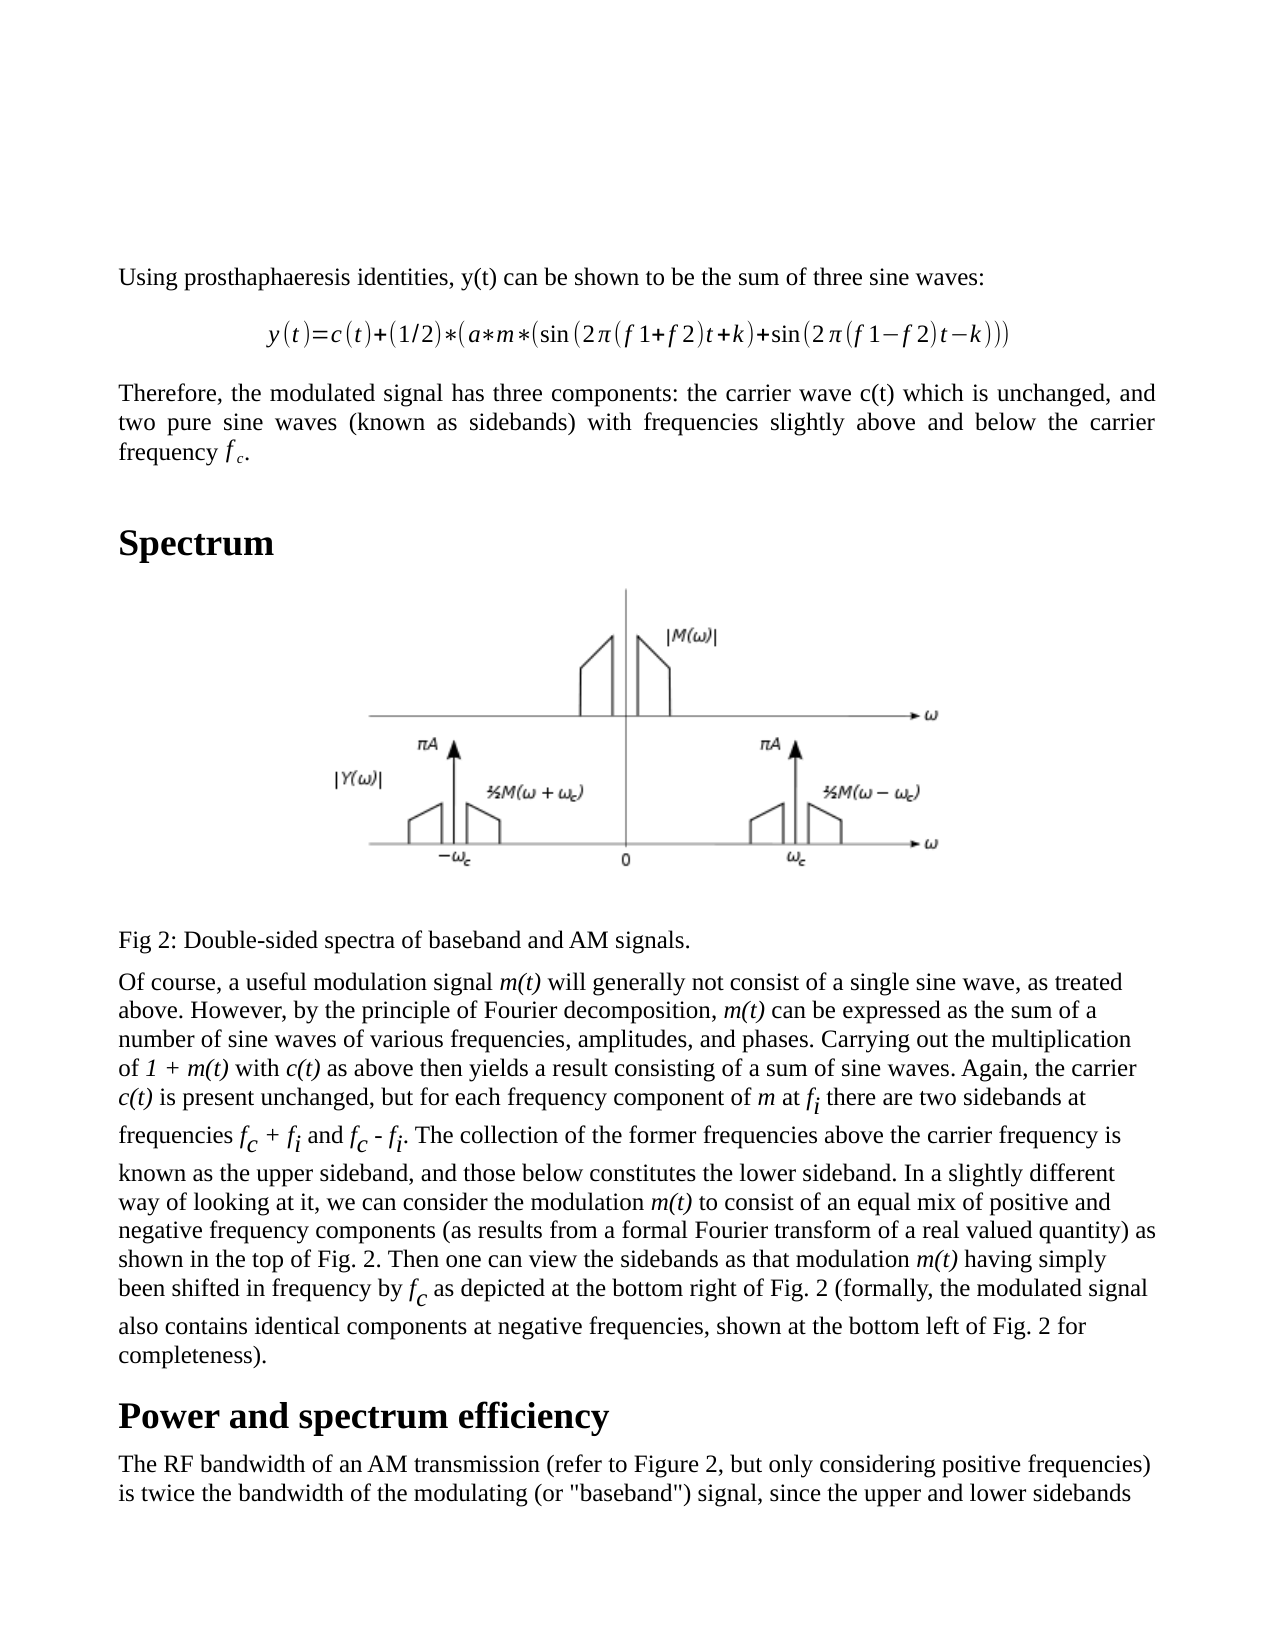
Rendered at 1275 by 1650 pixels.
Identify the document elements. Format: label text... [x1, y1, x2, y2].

subtitle Power and spectrum efficiency [118, 1394, 1157, 1437]
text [118, 1449, 1157, 1507]
text Fig 2: Double-sided spectra of baseband and AM signals. [118, 925, 1157, 954]
subtitle Spectrum [118, 521, 1157, 564]
text Of course, a useful modulation signal m(t) will generally not consist of a single sine wave, as treated above. However, by the principle of Fourier decomposition, m(t) can be expressed as the sum of a number of sine waves of various frequencies, amplitudes, and phases. Carrying out the multiplication of 1 + m(t) with c(t) as above then yields a result consisting of a sum of sine waves. Again, the carrier c(t) is present unchanged, but for each frequency component of m at fi there are two sidebands at frequencies fc + fi and fc - fi. The collection of the former frequencies above the carrier frequency is known as the upper sideband, and those below constitutes the lower sideband. In a slightly different way of looking at it, we can consider the modulation m(t) to consist of an equal mix of positive and negative frequency components (as results from a formal Fourier transform of a real valued quantity) as shown in the top of Fig. 2. Then one can view the sidebands as that modulation m(t) having simply been shifted in frequency by fc as depicted at the bottom right of Fig. 2 (formally, the modulated signal also contains identical components at negative frequencies, shown at the bottom left of Fig. 2 for completeness). [118, 967, 1157, 1369]
text Therefore, the modulated signal has three components: the carrier wave c(t) which is unchanged, and two pure sine waves (known as sidebands) with frequencies slightly above and below the carrier frequency . [118, 378, 1157, 467]
picture [325, 576, 951, 885]
text Using prosthaphaeresis identities, y(t) can be shown to be the sum of three sine waves: [118, 262, 1157, 291]
